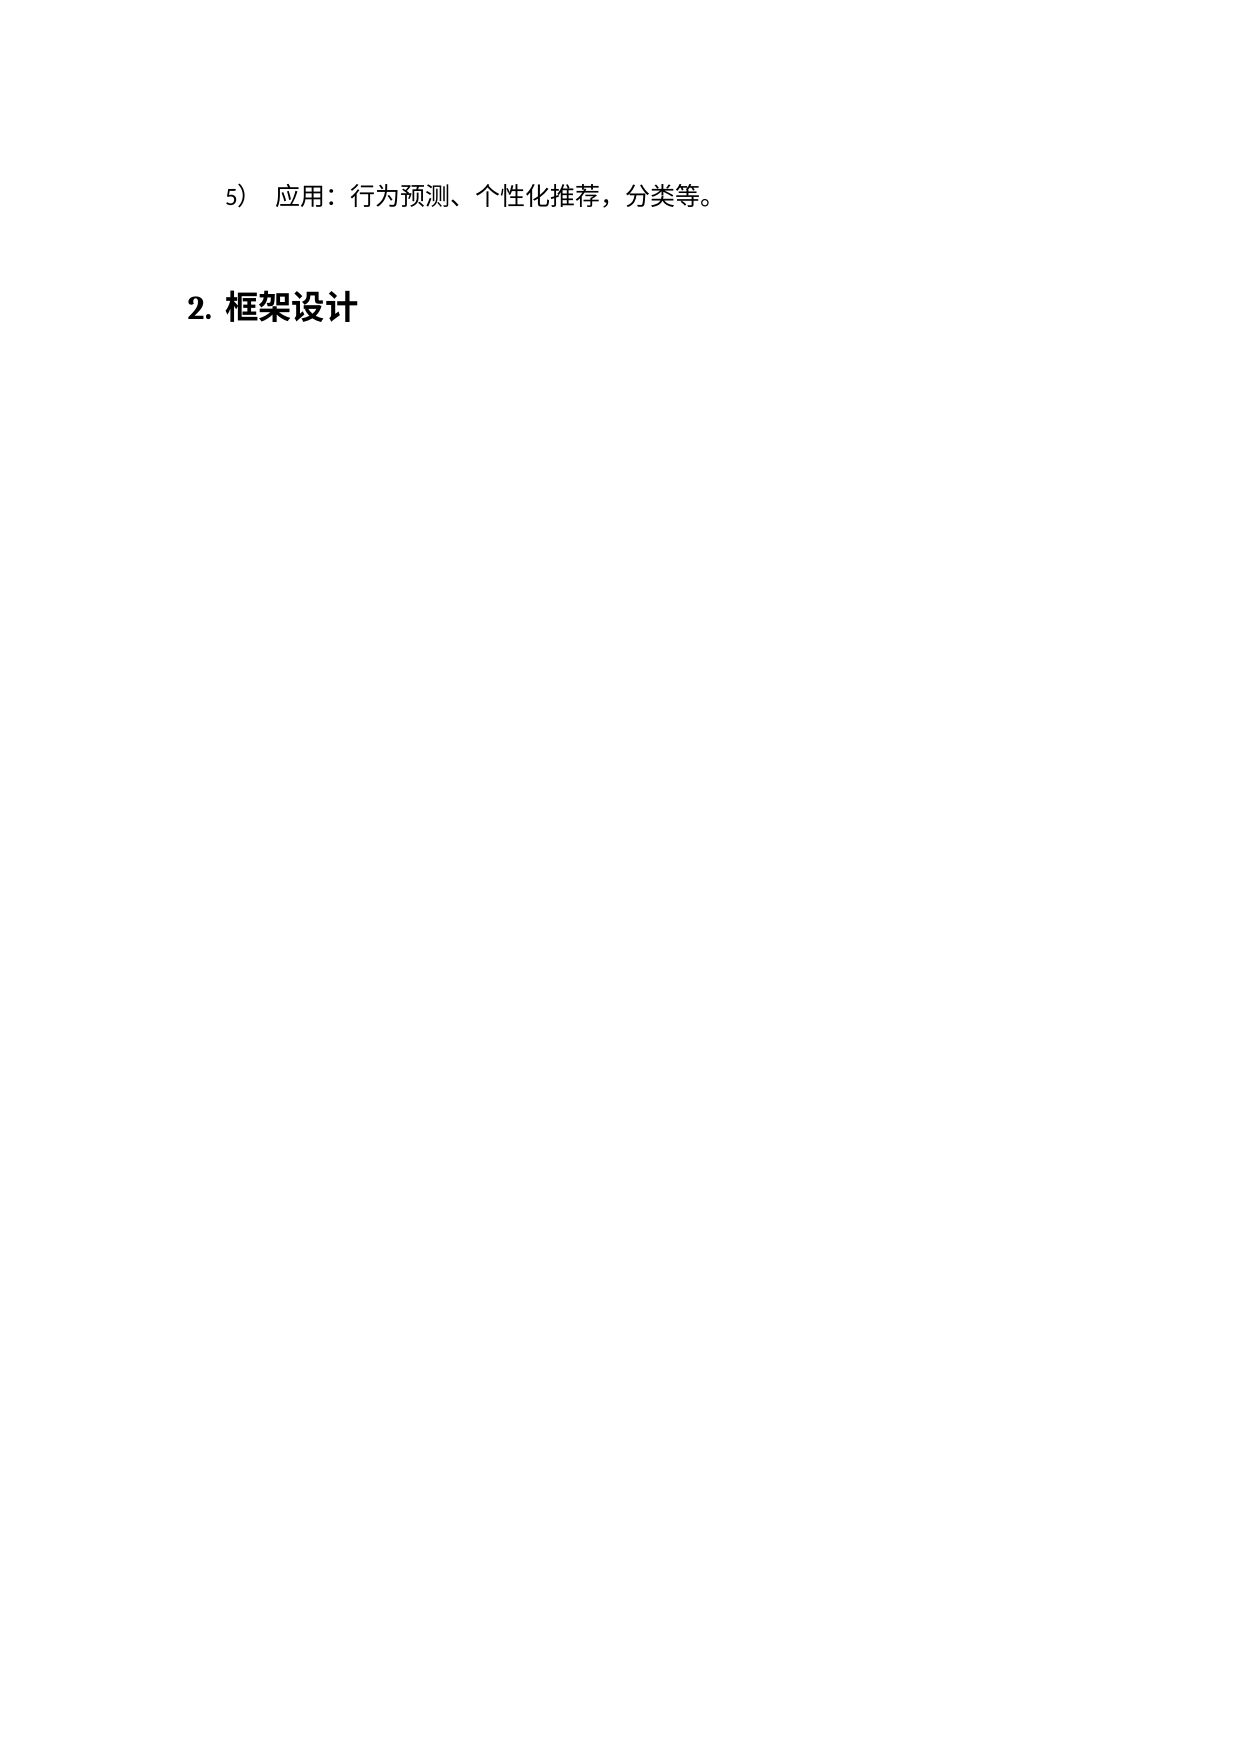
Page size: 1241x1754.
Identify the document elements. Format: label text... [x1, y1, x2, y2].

list 应用：行为预测、个性化推荐，分类等。 [225, 162, 1053, 227]
subtitle 框架设计 [187, 272, 1053, 337]
